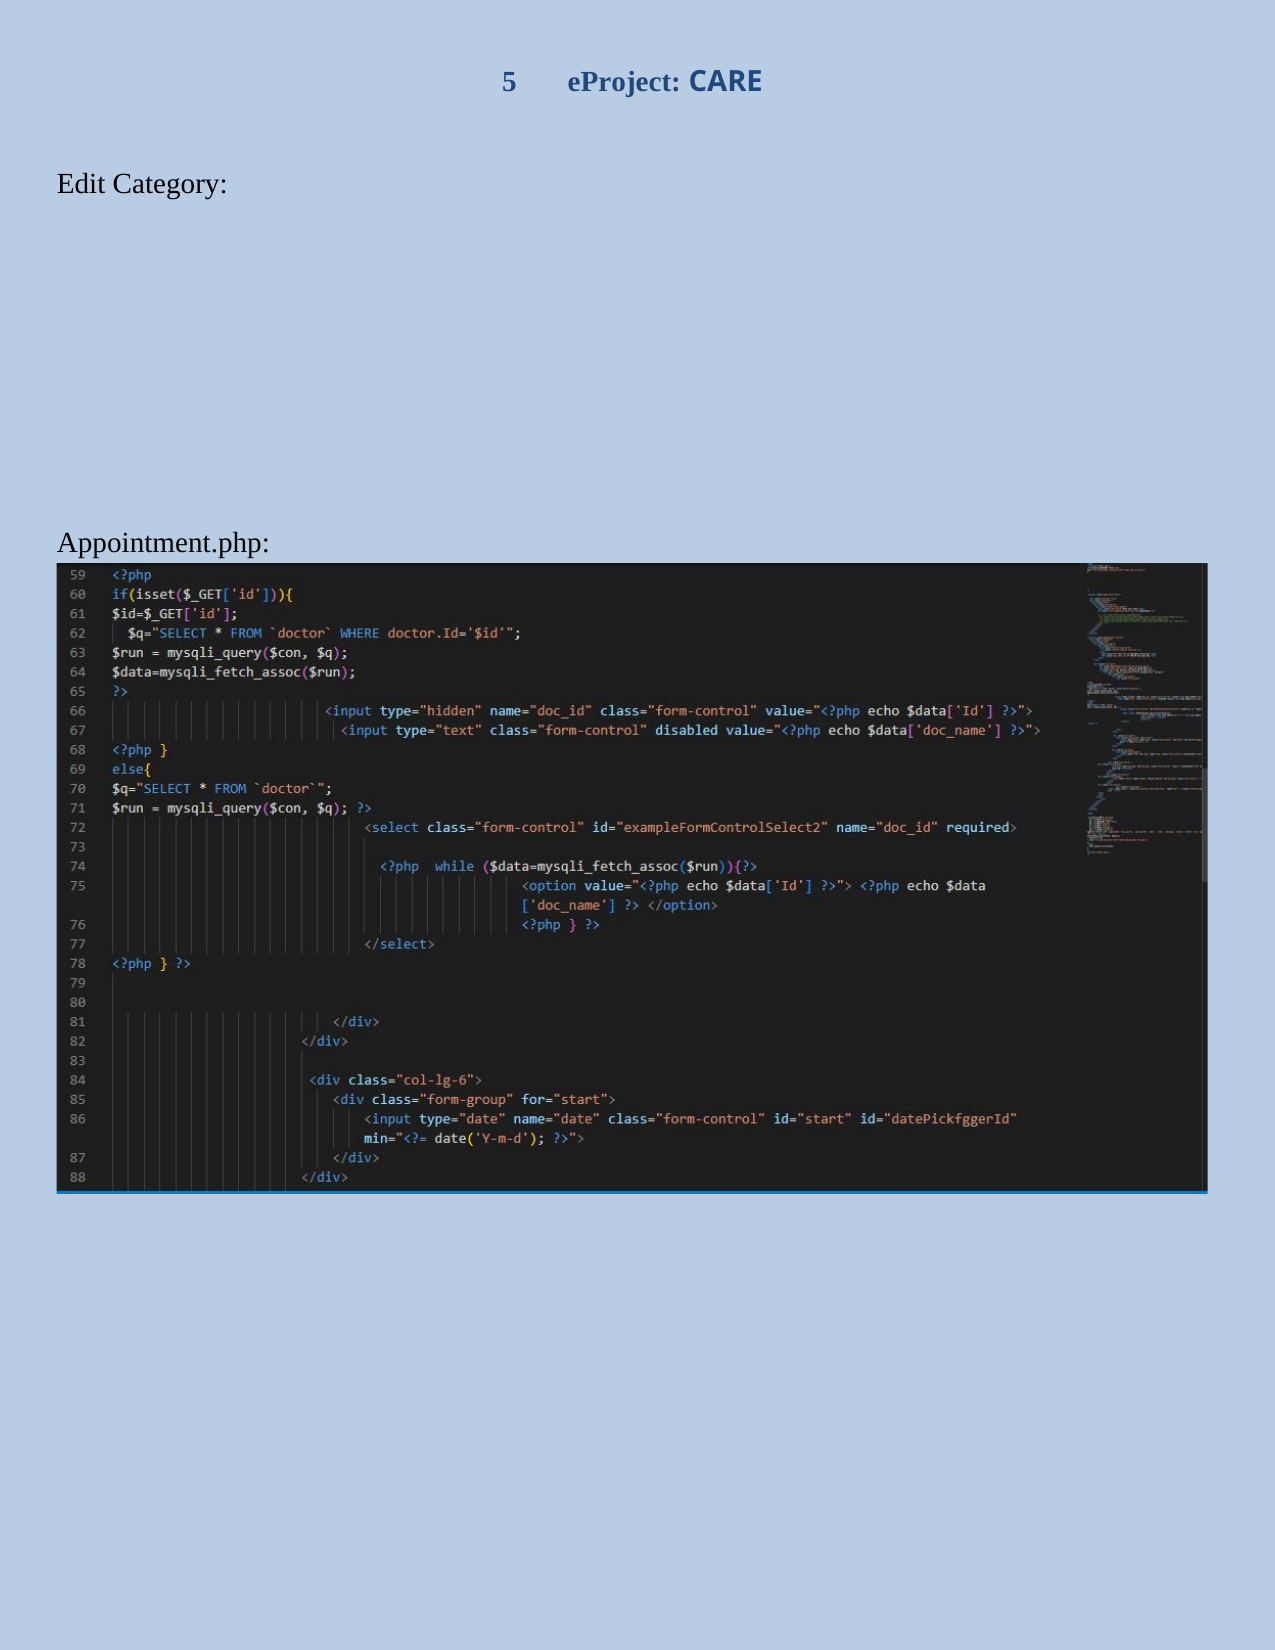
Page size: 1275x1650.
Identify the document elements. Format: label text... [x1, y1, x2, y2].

picture [56, 563, 1208, 1194]
text Appointment.php: [57, 525, 1208, 559]
